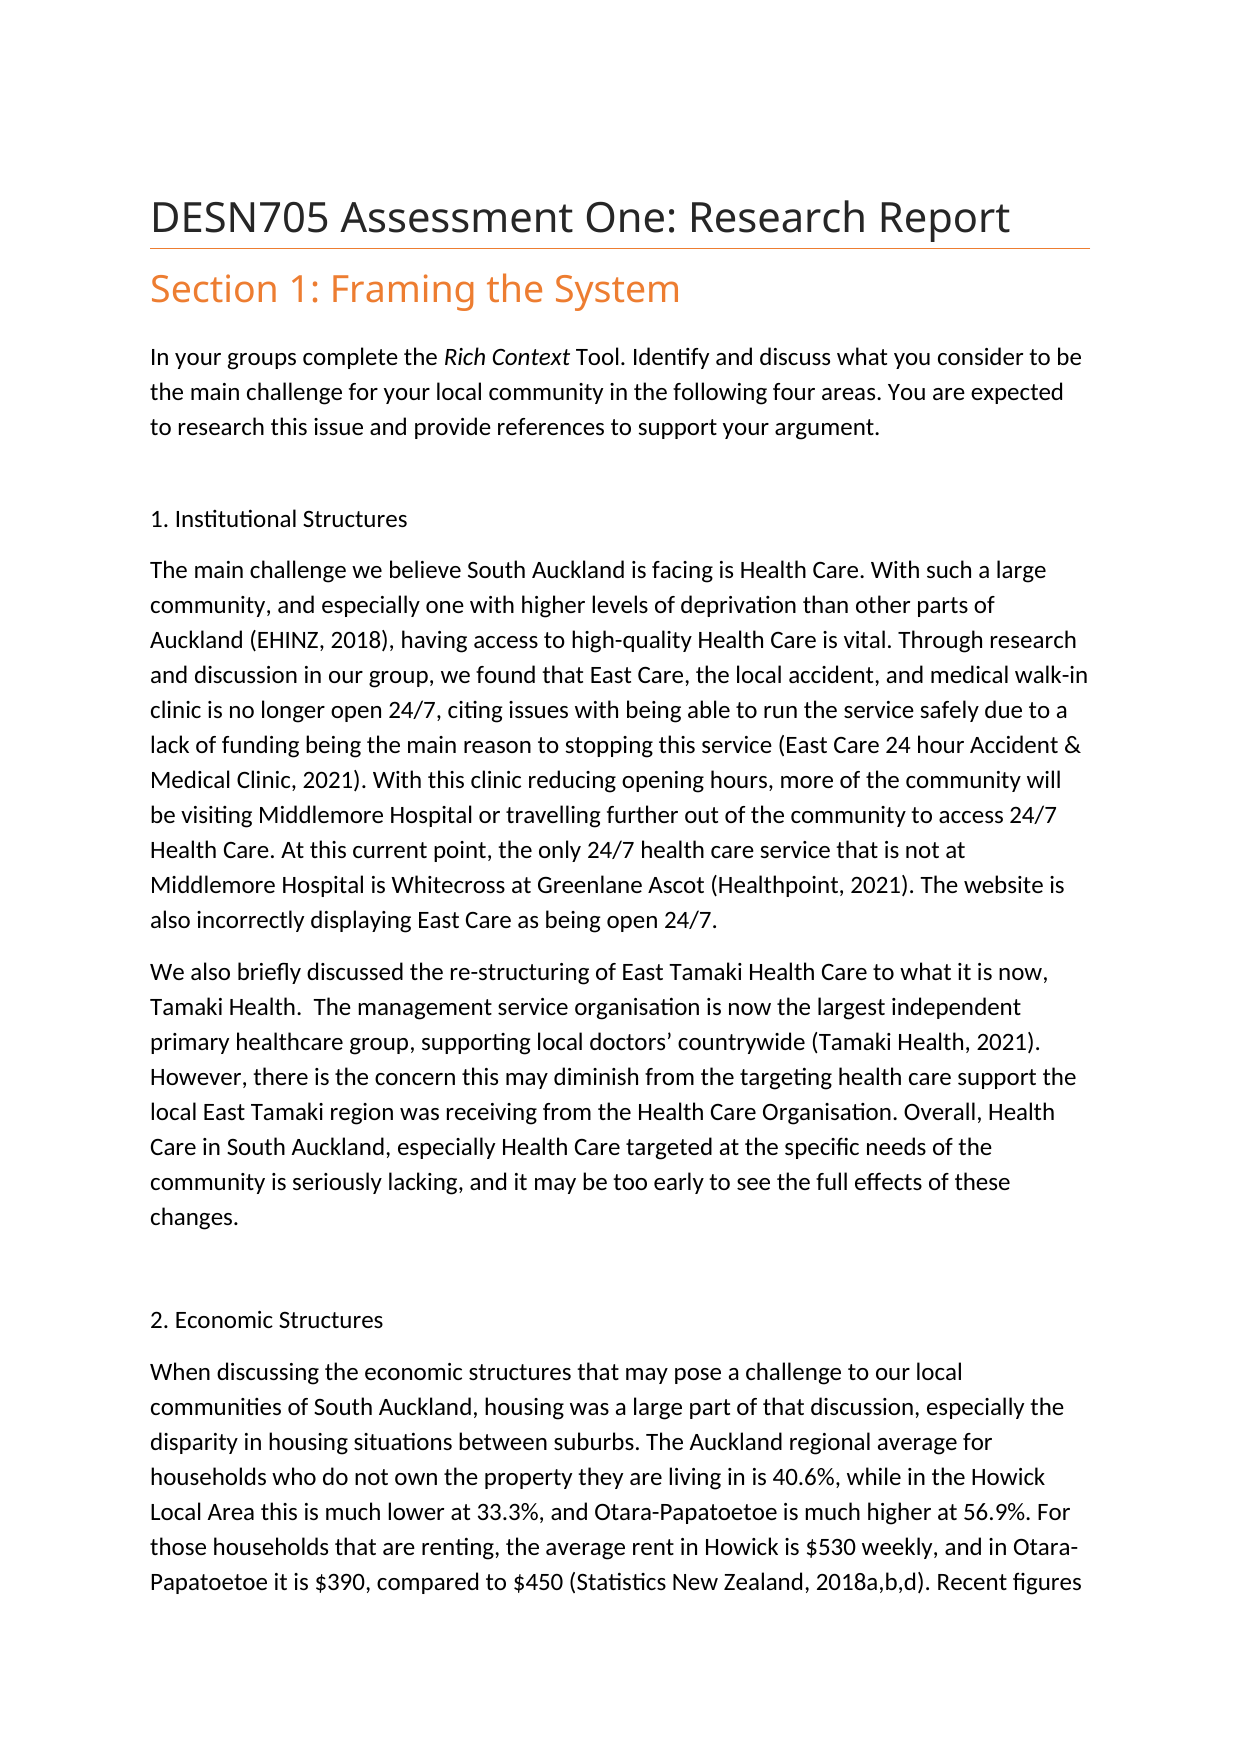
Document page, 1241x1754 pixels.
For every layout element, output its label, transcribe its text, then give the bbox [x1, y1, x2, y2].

text 2. Economic Structures [150, 1305, 1090, 1335]
subtitle Section 1: Framing the System [150, 262, 1090, 313]
text The main challenge we believe South Auckland is facing is Health Care. With such a large community, and especially one with higher levels of deprivation than other parts of Auckland (EHINZ, 2018), having access to high-quality Health Care is vital. Through research and discussion in our group, we found that East Care, the local accident, and medical walk-in clinic is no longer open 24/7, citing issues with being able to run the service safely due to a lack of funding being the main reason to stopping this service (East Care 24 hour Accident & Medical Clinic, 2021). With this clinic reducing opening hours, more of the community will be visiting Middlemore Hospital or travelling further out of the community to access 24/7 Health Care. At this current point, the only 24/7 health care service that is not at Middlemore Hospital is Whitecross at Greenlane Ascot (Healthpoint, 2021). The website is also incorrectly displaying East Care as being open 24/7. [150, 555, 1090, 935]
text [150, 1356, 1090, 1597]
text We also briefly discussed the re-structuring of East Tamaki Health Care to what it is now, Tamaki Health. The management service organisation is now the largest independent primary healthcare group, supporting local doctors’ countrywide (Tamaki Health, 2021). However, there is the concern this may diminish from the targeting health care support the local East Tamaki region was receiving from the Health Care Organisation. Overall, Health Care in South Auckland, especially Health Care targeted at the specific needs of the community is seriously lacking, and it may be too early to see the full effects of these changes. [150, 956, 1090, 1232]
text In your groups complete the Rich Context Tool. Identify and discuss what you consider to be the main challenge for your local community in the following four areas. You are expected to research this issue and provide references to support your argument. [150, 341, 1090, 442]
subtitle DESN705 Assessment One: Research Report [150, 187, 1090, 248]
text 1. Institutional Structures [150, 503, 1090, 533]
